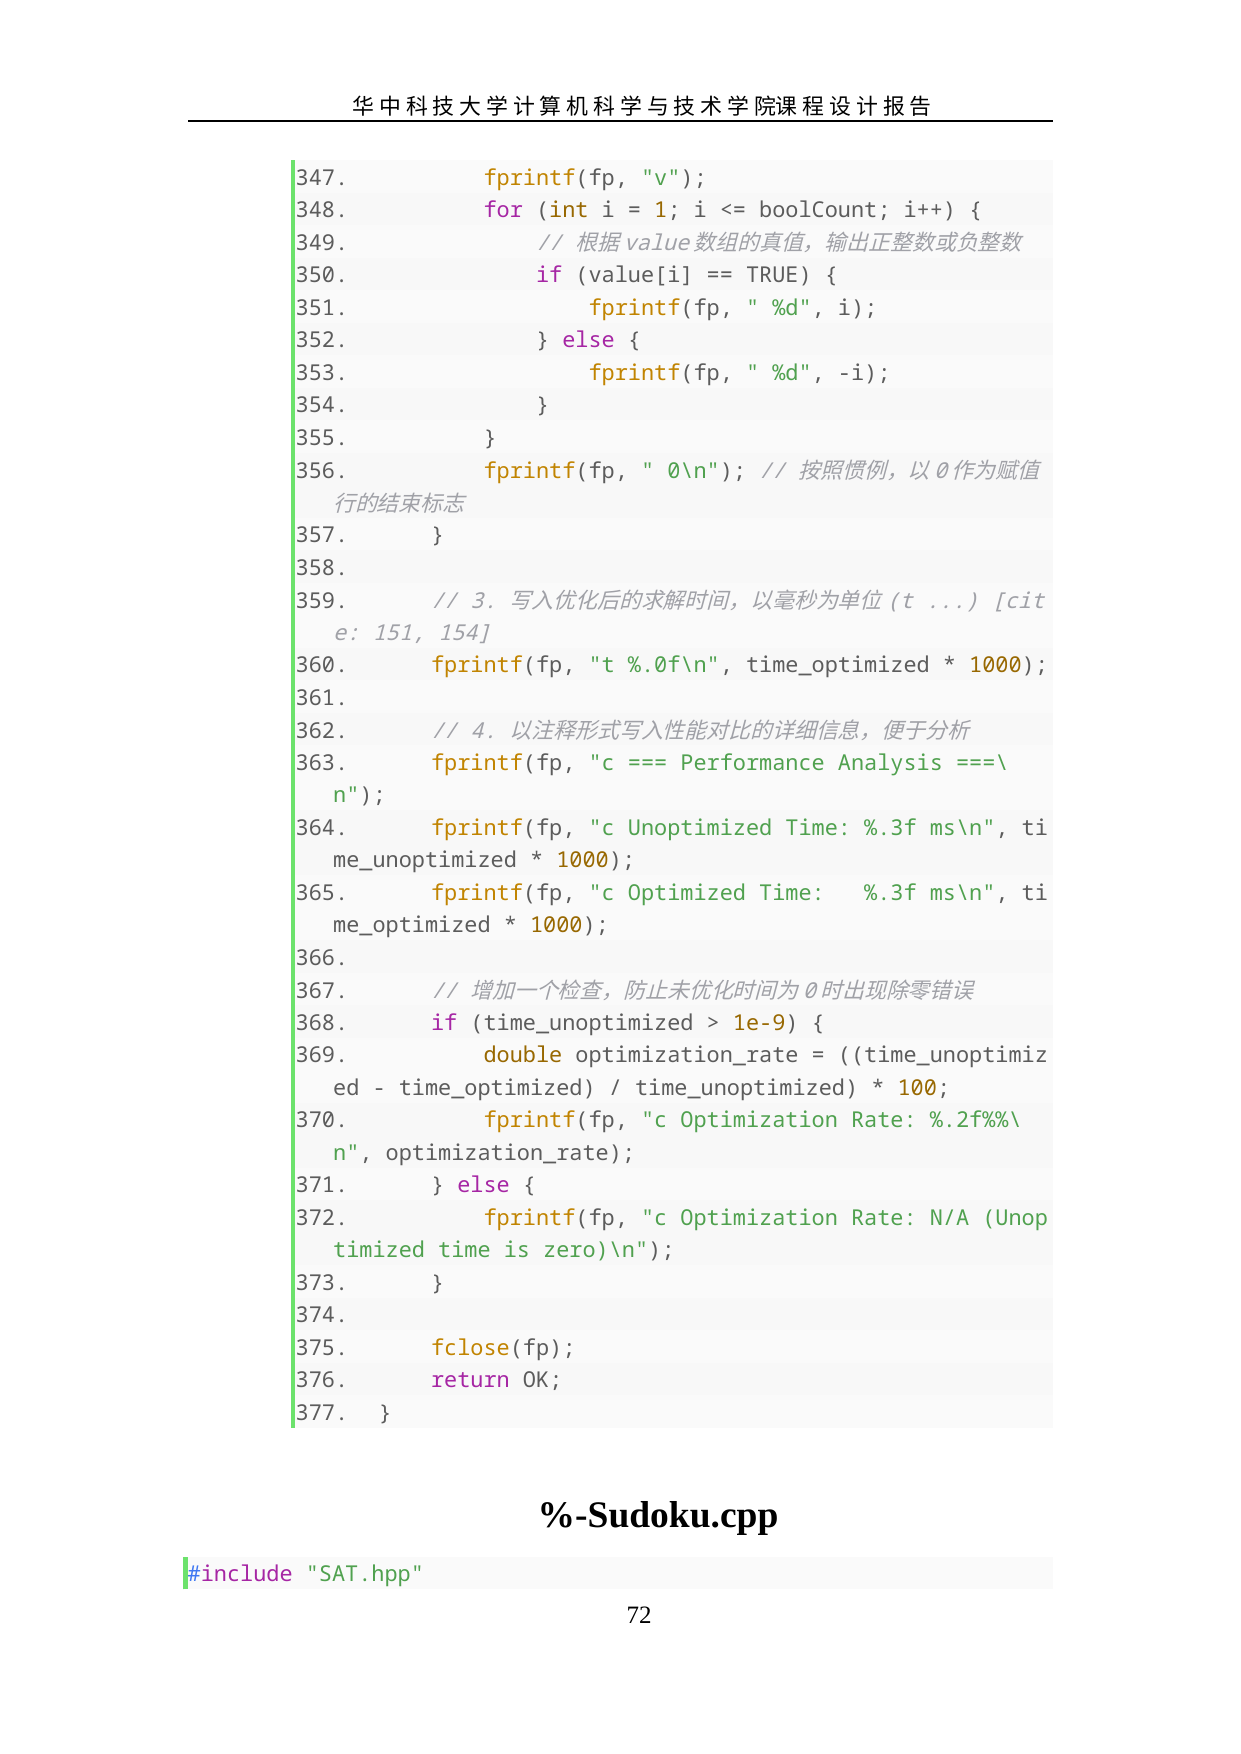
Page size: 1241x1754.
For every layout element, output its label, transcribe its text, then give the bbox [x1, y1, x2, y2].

list // 根据value数组的真值，输出正整数或负整数 [295, 225, 1053, 258]
list } else { [295, 1168, 1053, 1200]
list // 4. 以注释形式写入性能对比的详细信息，便于分析 [295, 713, 1053, 745]
list // 3. 写入优化后的求解时间，以毫秒为单位 (t ...) [cite: 151, 154] [295, 583, 1053, 648]
list } [295, 1265, 1053, 1298]
list } else { [295, 323, 1053, 355]
text #include "SAT.hpp" [188, 1557, 1053, 1589]
list if (time_unoptimized > 1e-9) { [295, 1005, 1053, 1038]
list fprintf(fp, "v"); [295, 160, 1053, 193]
list fprintf(fp, "c Optimized Time: %.3f ms\n", time_optimized * 1000); [295, 875, 1053, 940]
list fprintf(fp, " %d", -i); [295, 355, 1053, 388]
list } [295, 518, 1053, 550]
list fprintf(fp, "t %.0f\n", time_optimized * 1000); [295, 648, 1053, 680]
list } [295, 388, 1053, 420]
list return OK; [295, 1363, 1053, 1395]
text %-Sudoku.cpp [187, 1492, 1053, 1535]
list if (value[i] == TRUE) { [295, 258, 1053, 290]
list fprintf(fp, " 0\n"); // 按照惯例，以0作为赋值行的结束标志 [295, 453, 1053, 518]
list // 增加一个检查，防止未优化时间为0时出现除零错误 [295, 973, 1053, 1005]
list fprintf(fp, "c Unoptimized Time: %.3f ms\n", time_unoptimized * 1000); [295, 810, 1053, 875]
list } [295, 420, 1053, 453]
list fprintf(fp, "c Optimization Rate: N/A (Unoptimized time is zero)\n"); [295, 1200, 1053, 1265]
list for (int i = 1; i <= boolCount; i++) { [295, 193, 1053, 225]
list fprintf(fp, " %d", i); [295, 290, 1053, 323]
list double optimization_rate = ((time_unoptimized - time_optimized) / time_unoptimized) * 100; [295, 1038, 1053, 1103]
list fclose(fp); [295, 1330, 1053, 1363]
list fprintf(fp, "c Optimization Rate: %.2f%%\n", optimization_rate); [295, 1103, 1053, 1168]
list } [295, 1395, 1053, 1428]
list fprintf(fp, "c === Performance Analysis ===\n"); [295, 745, 1053, 810]
